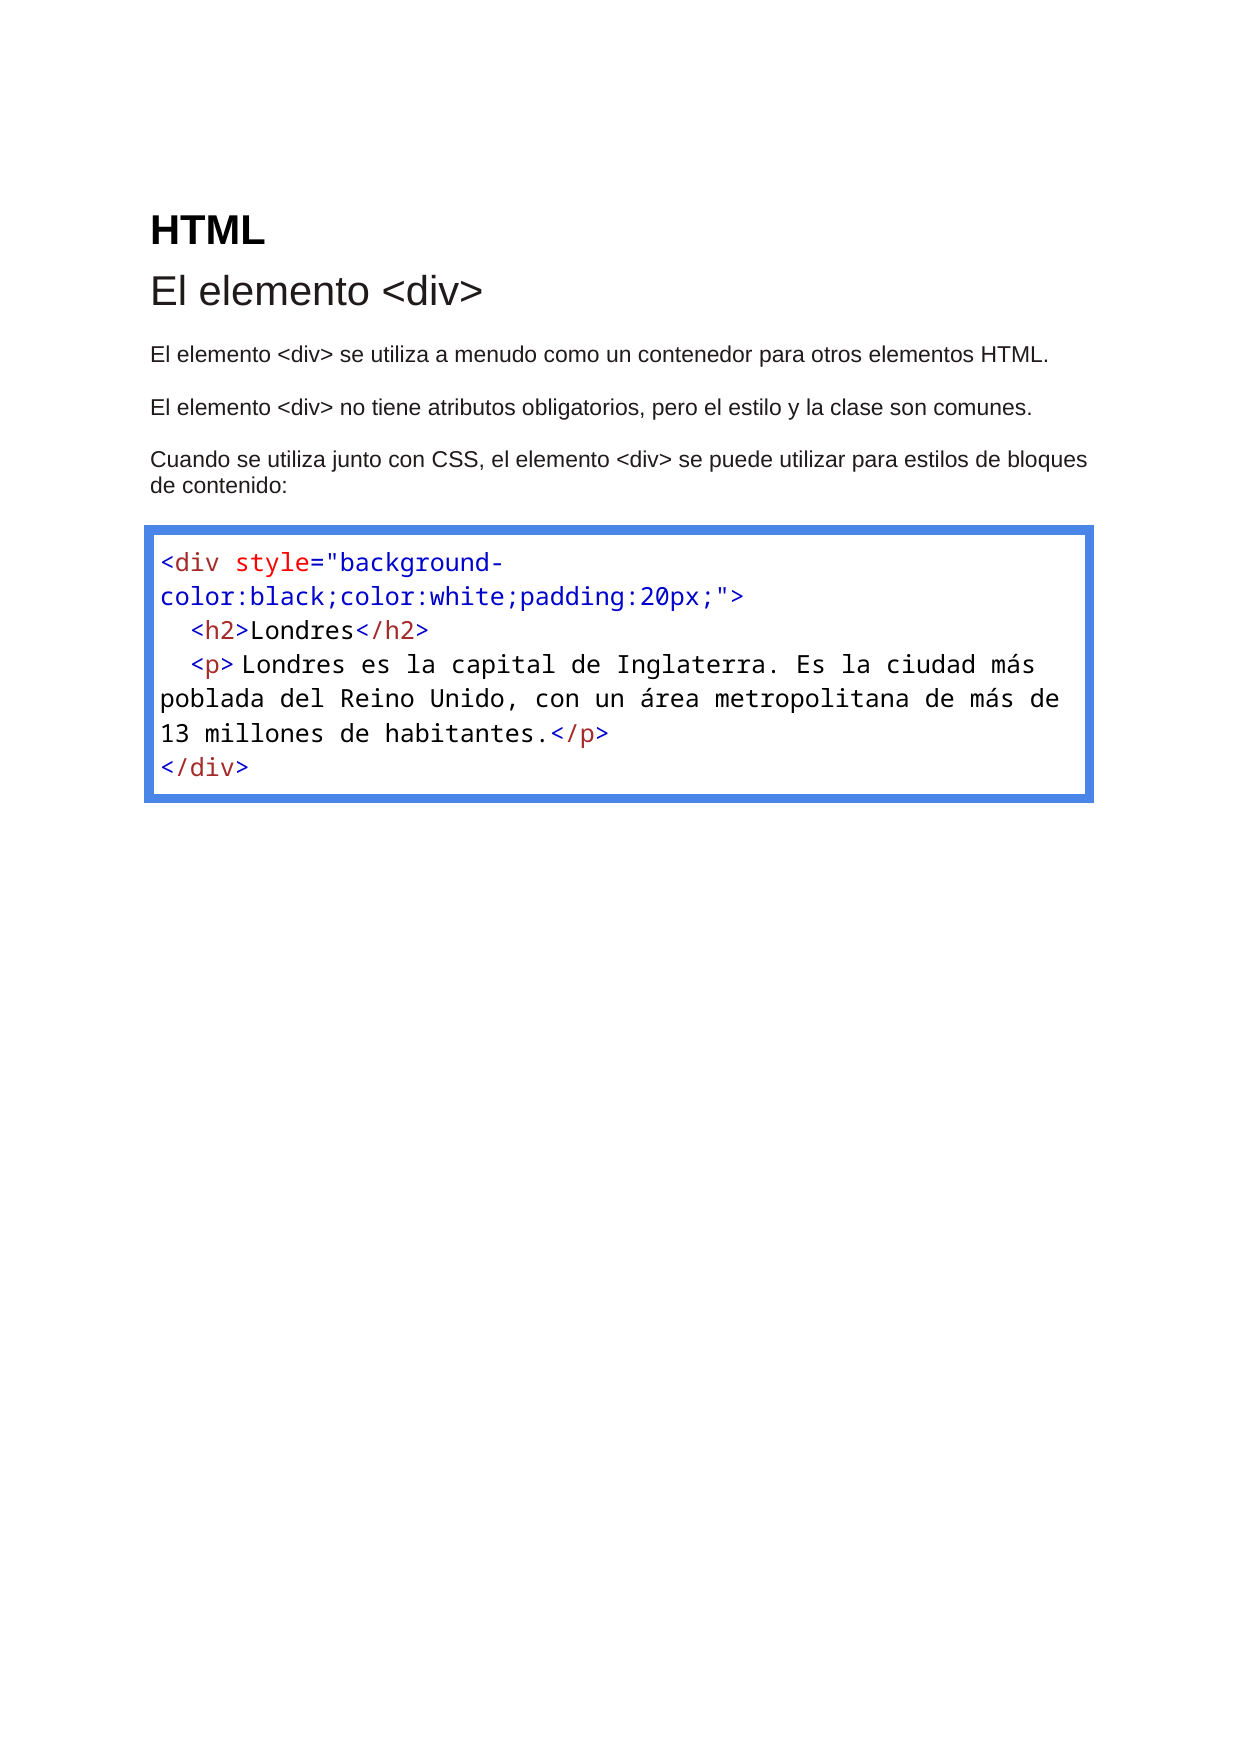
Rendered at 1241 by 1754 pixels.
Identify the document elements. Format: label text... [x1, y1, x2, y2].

text HTML [150, 205, 1090, 253]
table_header <div style="background-color:black;color:white;padding:20px;"> <h2>Londres</h2> <p> Londres es la capital de Inglaterra. Es la ciudad más poblada del Reino Unido, con un área metropolitana de más de 13 millones de habitantes.</p> </div> [154, 535, 1085, 794]
text El elemento <div> se utiliza a menudo como un contenedor para otros elementos HTML. [150, 341, 1090, 367]
text Cuando se utiliza junto con CSS, el elemento <div> se puede utilizar para estilos de bloques de contenido: [150, 446, 1090, 499]
text El elemento <div> [150, 267, 1090, 315]
text El elemento <div> no tiene atributos obligatorios, pero el estilo y la clase son comunes. [150, 393, 1090, 420]
